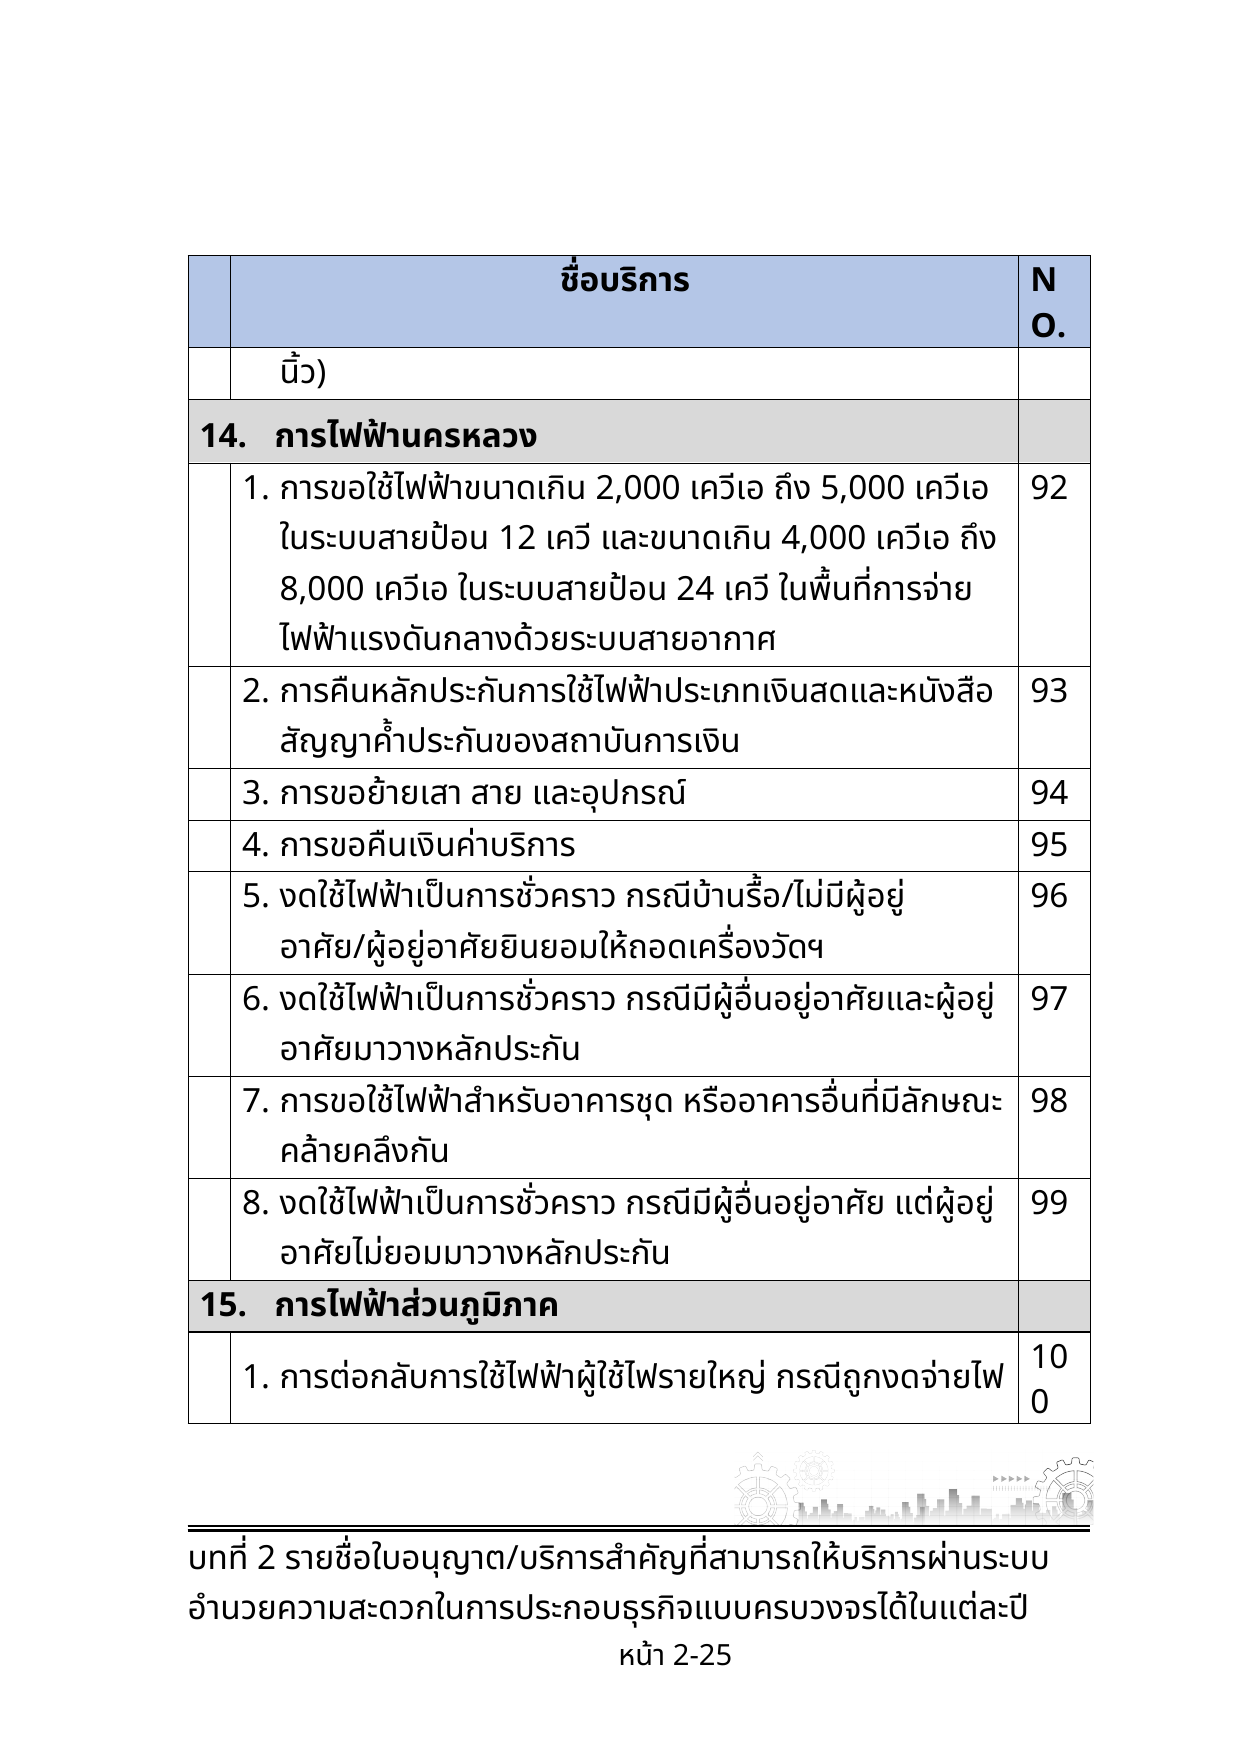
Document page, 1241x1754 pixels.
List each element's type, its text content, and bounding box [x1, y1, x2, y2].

table_cell [189, 1179, 230, 1280]
table_cell 99 [1019, 1179, 1090, 1280]
table_cell 91 [1019, 348, 1090, 398]
table_cell [189, 348, 230, 398]
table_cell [231, 348, 1018, 398]
picture [734, 1448, 1094, 1525]
table_cell [189, 1077, 230, 1178]
table_cell การขอคืนเงินค่าบริการ [231, 821, 1018, 871]
table_cell 97 [1019, 975, 1090, 1076]
table_cell [1019, 400, 1090, 462]
table_cell 98 [1019, 1077, 1090, 1178]
table_header NO. [1019, 256, 1090, 347]
table_cell [189, 975, 230, 1076]
table_cell งดใช้ไฟฟ้าเป็นการชั่วคราว กรณีมีผู้อื่นอยู่อาศัย แต่ผู้อยู่อาศัยไม่ยอมมาวางหลักประกัน [231, 1179, 1018, 1280]
table_cell [189, 1333, 230, 1423]
table_cell การต่อกลับการใช้ไฟฟ้าผู้ใช้ไฟรายใหญ่ กรณีถูกงดจ่ายไฟ [231, 1333, 1018, 1423]
table_cell [1019, 1281, 1090, 1331]
table_cell 95 [1019, 821, 1090, 871]
table_cell การคืนหลักประกันการใช้ไฟฟ้าประเภทเงินสดและหนังสือสัญญาค้ำประกันของสถาบันการเงิน [231, 667, 1018, 768]
table_cell การไฟฟ้านครหลวง [189, 400, 1018, 462]
table_cell 92 [1019, 464, 1090, 666]
table_cell งดใช้ไฟฟ้าเป็นการชั่วคราว กรณีบ้านรื้อ/ไม่มีผู้อยู่อาศัย/ผู้อยู่อาศัยยินยอมให้ถอดเครื่องวัดฯ [231, 872, 1018, 973]
table_cell การขอใช้ไฟฟ้าขนาดเกิน 2,000 เควีเอ ถึง 5,000 เควีเอ ในระบบสายป้อน 12 เควี และขนาดเกิน 4,000 เควีเอ ถึง 8,000 เควีเอ ในระบบสายป้อน 24 เควี ในพื้นที่การจ่ายไฟฟ้าแรงดันกลางด้วยระบบสายอากาศ [231, 464, 1018, 666]
table_cell 93 [1019, 667, 1090, 768]
table_cell 94 [1019, 769, 1090, 819]
table_cell [189, 667, 230, 768]
table_cell 100 [1019, 1333, 1090, 1423]
table_header ชื่อบริการ [231, 256, 1018, 347]
table_cell [189, 872, 230, 973]
table_cell [189, 769, 230, 819]
table_cell การขอย้ายเสา สาย และอุปกรณ์ [231, 769, 1018, 819]
table_cell 96 [1019, 872, 1090, 973]
table_cell การขอใช้ไฟฟ้าสำหรับอาคารชุด หรืออาคารอื่นที่มีลักษณะคล้ายคลึงกัน [231, 1077, 1018, 1178]
table_cell งดใช้ไฟฟ้าเป็นการชั่วคราว กรณีมีผู้อื่นอยู่อาศัยและผู้อยู่อาศัยมาวางหลักประกัน [231, 975, 1018, 1076]
table_header [189, 256, 230, 347]
table_cell [189, 821, 230, 871]
table_cell [189, 464, 230, 666]
table_cell การไฟฟ้าส่วนภูมิภาค [189, 1281, 1018, 1331]
